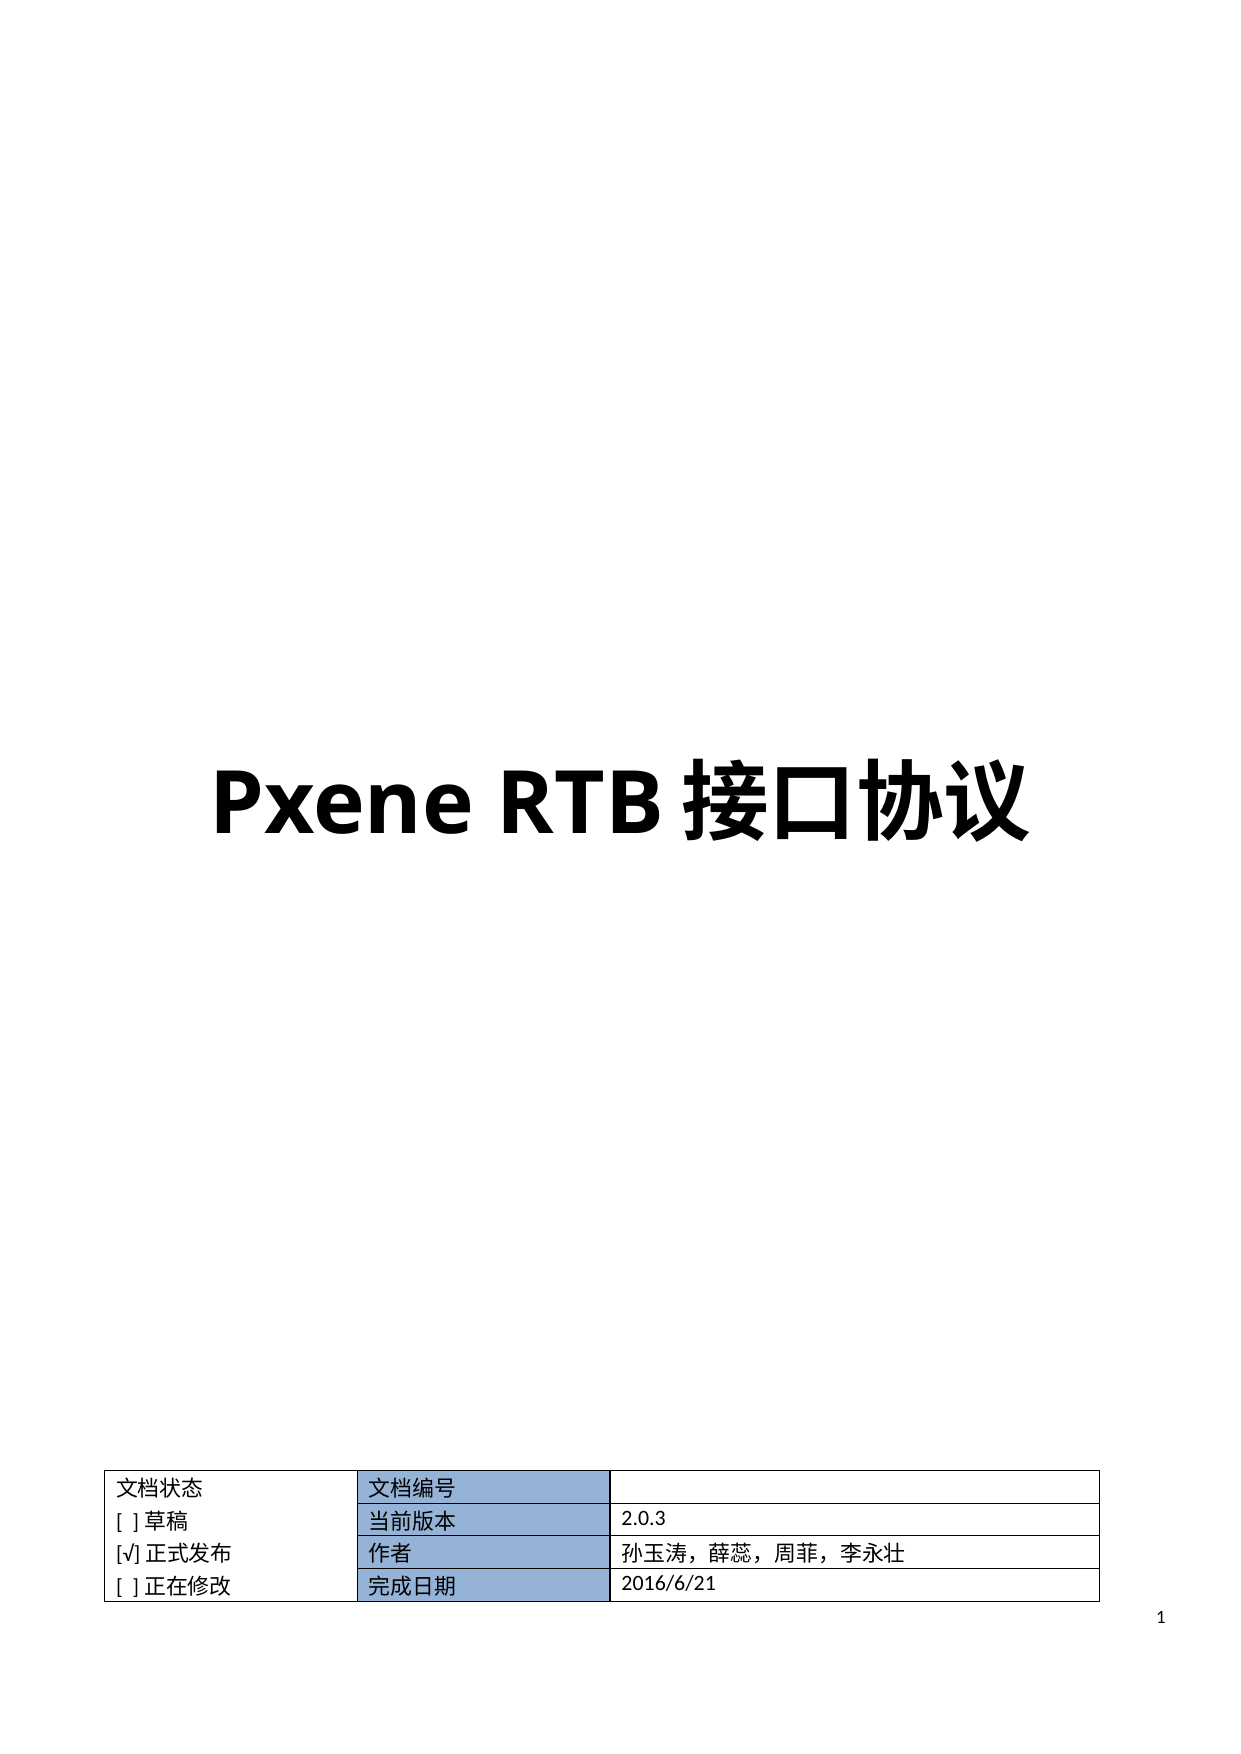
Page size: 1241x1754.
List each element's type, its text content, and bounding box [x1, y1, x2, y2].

table_header 文档编号 [358, 1471, 609, 1503]
table_cell [√] 正式发布 [105, 1535, 357, 1568]
table_header 文档状态 [105, 1471, 357, 1503]
table_cell 完成日期 [358, 1569, 609, 1601]
subtitle Pxene RTB接口协议 [75, 731, 1165, 861]
table_cell 当前版本 [358, 1504, 609, 1535]
table_cell 作者 [358, 1536, 609, 1568]
table_cell 孙玉涛，薛蕊，周菲，李永壮 [611, 1536, 1099, 1568]
table_cell 2.0.3 [611, 1504, 1099, 1535]
table_header [611, 1471, 1099, 1503]
table_cell [ ] 草稿 [105, 1503, 357, 1535]
table_cell [ ] 正在修改 [105, 1568, 357, 1601]
table_cell 2016/6/21 [611, 1569, 1099, 1601]
